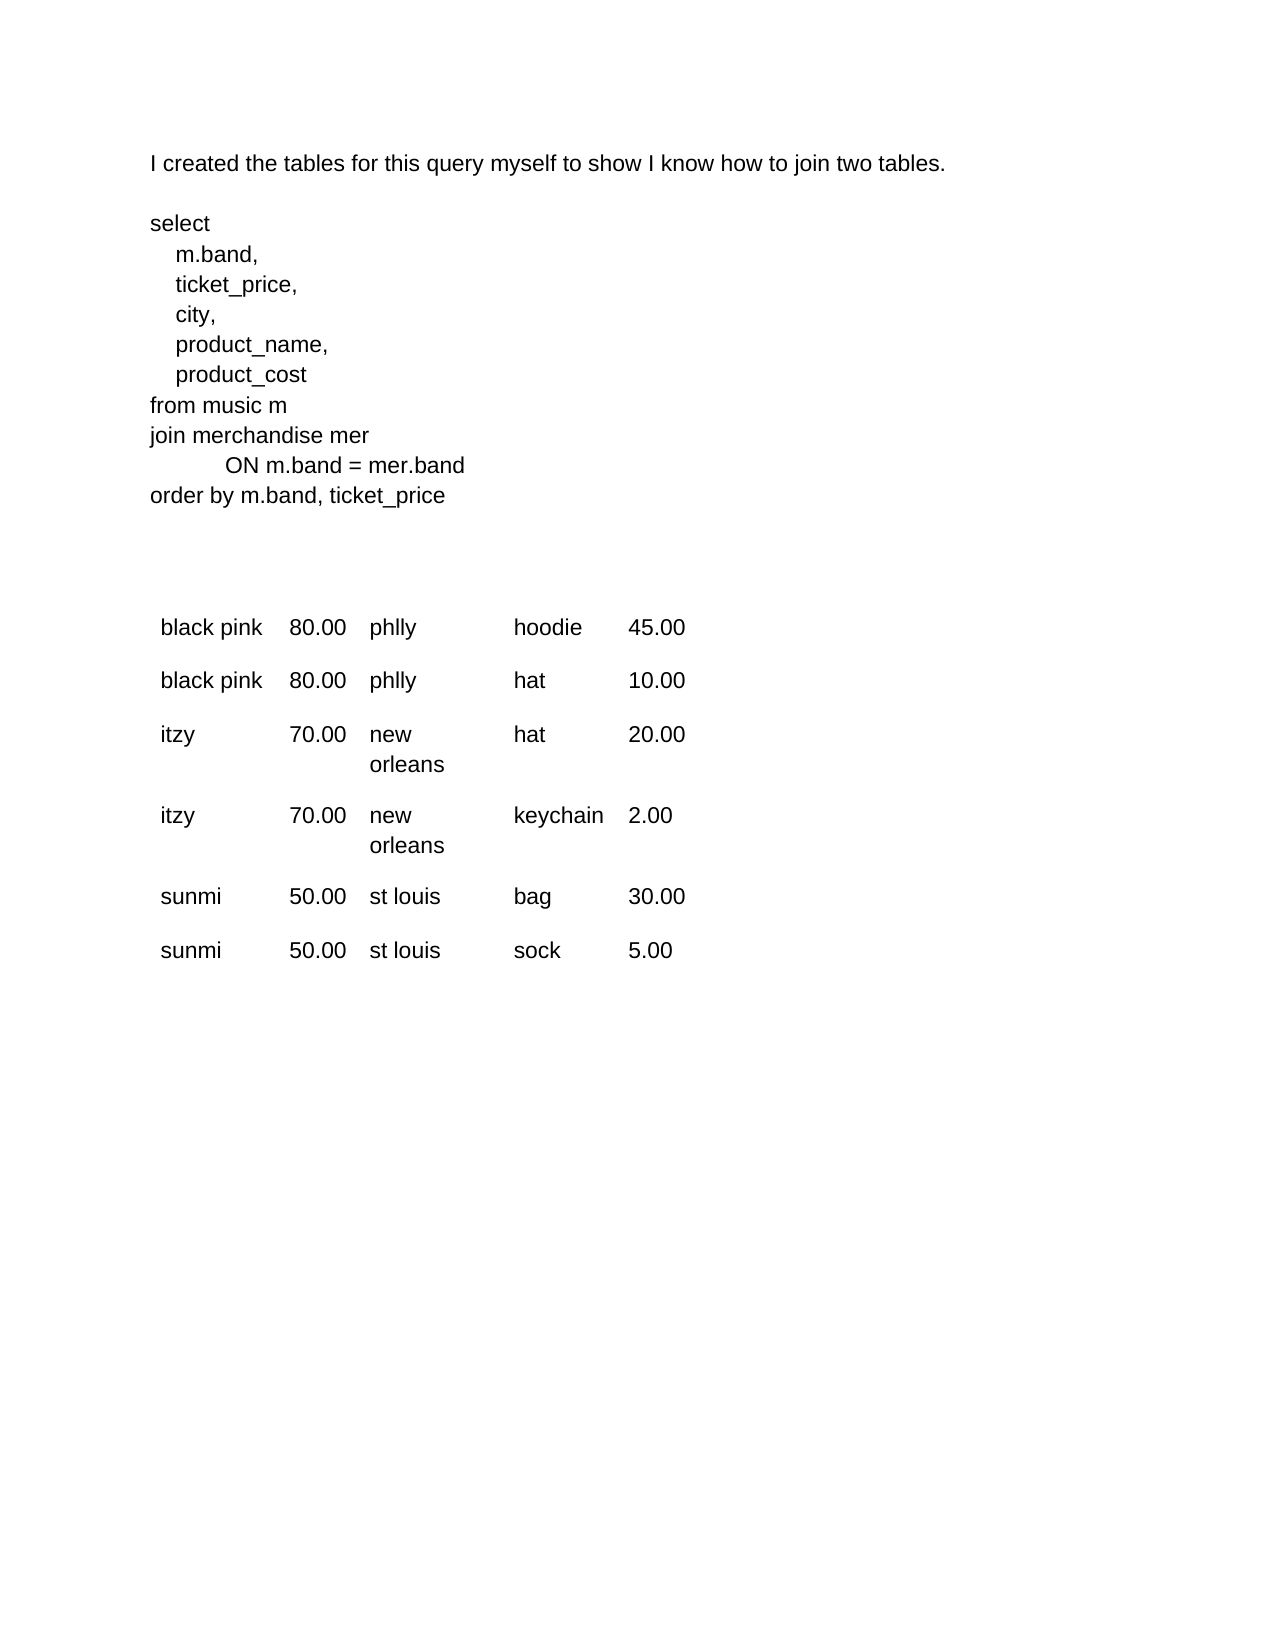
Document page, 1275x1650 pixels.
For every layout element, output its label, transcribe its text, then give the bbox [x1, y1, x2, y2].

table_cell 20.00 [618, 710, 698, 792]
text select [150, 210, 1125, 237]
table_header hoodie [503, 603, 618, 657]
text join merchandise mer [150, 422, 1125, 448]
table_cell st louis [359, 873, 503, 927]
table_cell sunmi [150, 927, 279, 980]
text ON m.band = mer.band [150, 452, 1125, 478]
table_cell 30.00 [618, 873, 698, 927]
text city, [150, 301, 1125, 327]
table_header 45.00 [618, 603, 698, 657]
table_cell itzy [150, 792, 279, 873]
text I created the tables for this query myself to show I know how to join two tables. [150, 150, 1125, 176]
text order by m.band, ticket_price [150, 482, 1125, 509]
table_cell sock [503, 927, 618, 980]
table_cell 70.00 [279, 792, 359, 873]
table_cell 10.00 [618, 657, 698, 710]
text m.band, [150, 241, 1125, 267]
table_cell hat [503, 657, 618, 710]
table_cell itzy [150, 710, 279, 792]
table_cell phlly [359, 657, 503, 710]
text product_name, [150, 331, 1125, 358]
table_cell new orleans [359, 792, 503, 873]
table_cell new orleans [359, 710, 503, 792]
table_cell bag [503, 873, 618, 927]
table_cell keychain [503, 792, 618, 873]
table_cell 80.00 [279, 657, 359, 710]
text product_cost [150, 361, 1125, 388]
table_cell 50.00 [279, 927, 359, 980]
table_cell black pink [150, 657, 279, 710]
table_cell 2.00 [618, 792, 698, 873]
text ticket_price, [150, 271, 1125, 297]
table_cell sunmi [150, 873, 279, 927]
table_header black pink [150, 603, 279, 657]
table_cell 50.00 [279, 873, 359, 927]
text from music m [150, 392, 1125, 418]
table_cell st louis [359, 927, 503, 980]
table_cell 70.00 [279, 710, 359, 792]
table_header 80.00 [279, 603, 359, 657]
table_cell hat [503, 710, 618, 792]
table_cell 5.00 [618, 927, 698, 980]
table_header phlly [359, 603, 503, 657]
